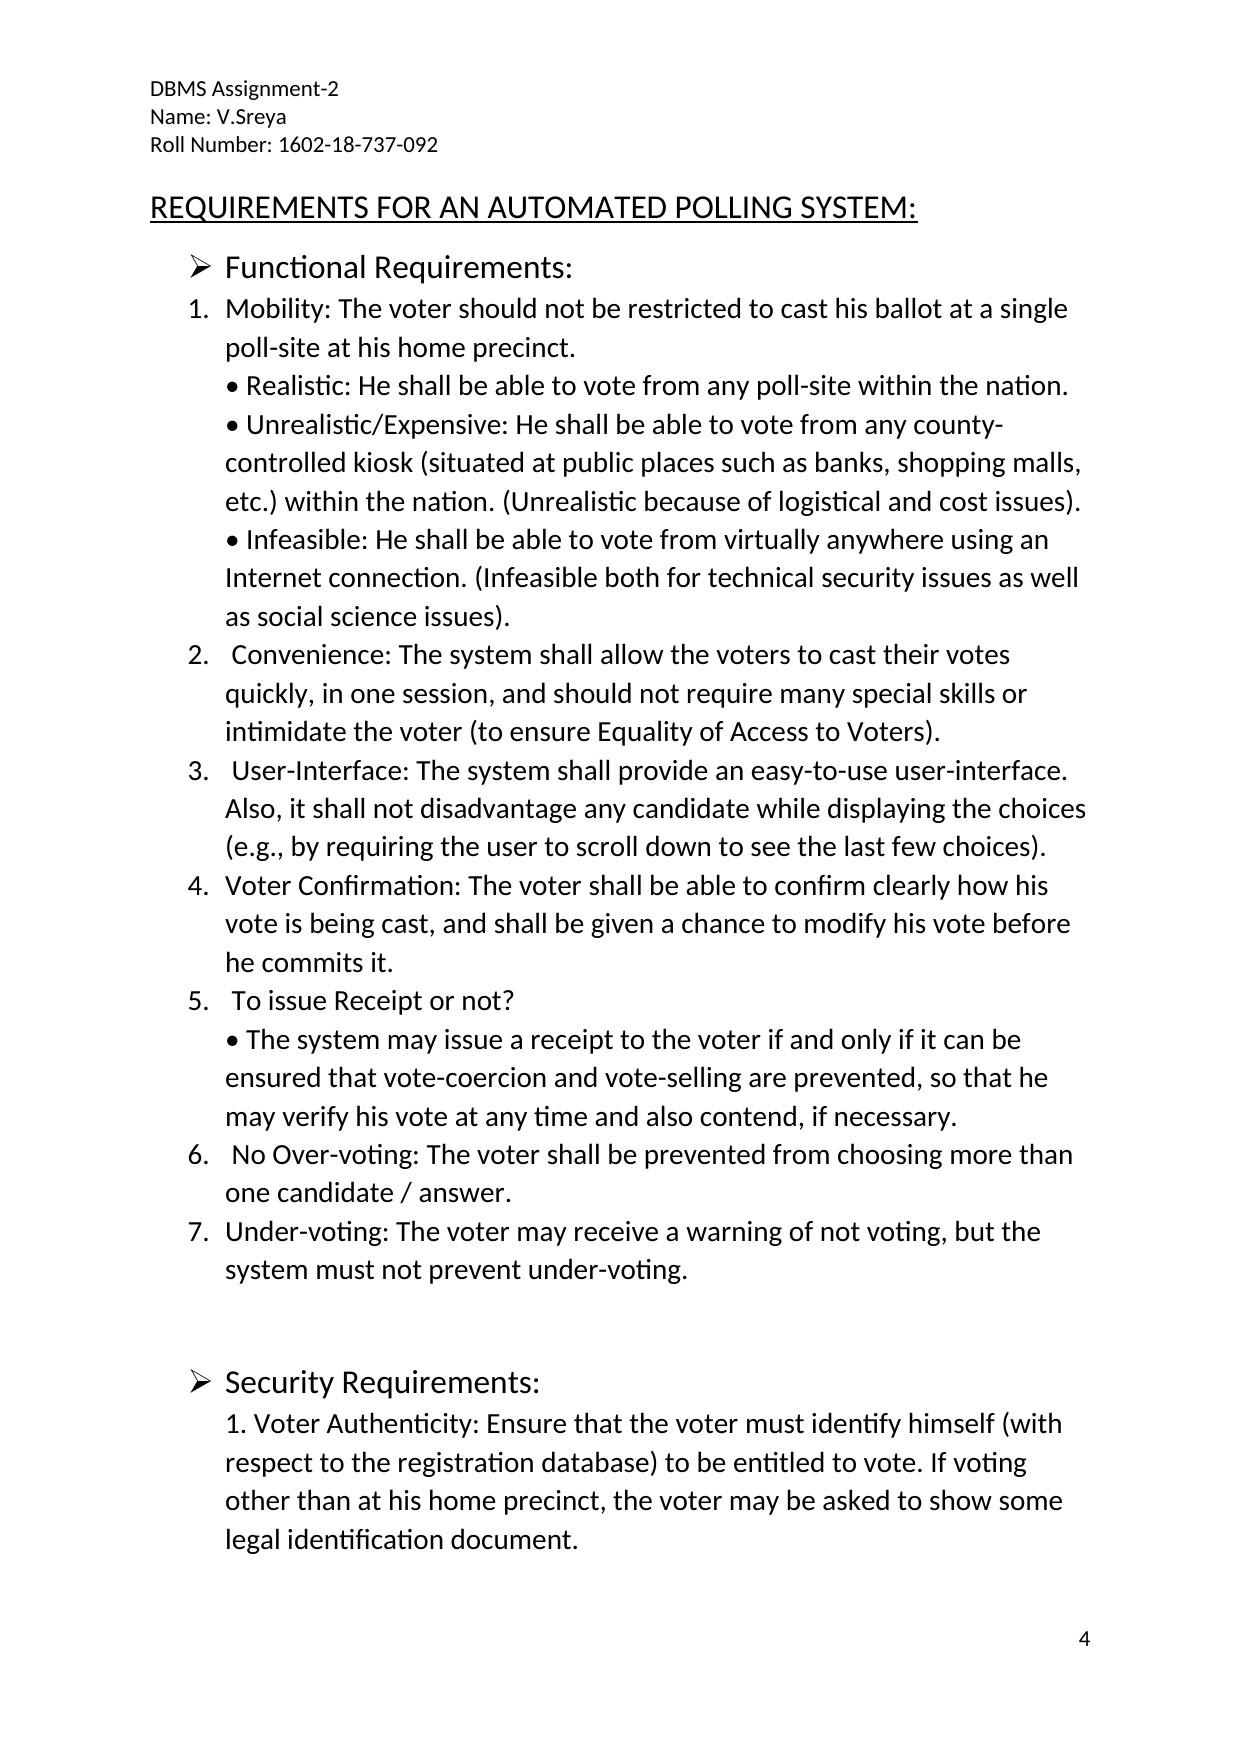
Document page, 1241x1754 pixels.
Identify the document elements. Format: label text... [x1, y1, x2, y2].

list No Over-voting: The voter shall be prevented from choosing more than one candidate / answer. [187, 1136, 1090, 1210]
list • Realistic: He shall be able to vote from any poll-site within the nation. • Unrealistic/Expensive: He shall be able to vote from any county-controlled kiosk (situated at public places such as banks, shopping malls, etc.) within the nation. (Unrealistic because of logistical and cost issues). • Infeasible: He shall be able to vote from virtually anywhere using an Internet connection. (Infeasible both for technical security issues as well as social science issues). [225, 367, 1090, 633]
list User-Interface: The system shall provide an easy-to-use user-interface. Also, it shall not disadvantage any candidate while displaying the choices (e.g., by requiring the user to scroll down to see the last few choices). [187, 752, 1090, 864]
list Voter Confirmation: The voter shall be able to confirm clearly how his vote is being cast, and shall be given a chance to modify his vote before he commits it. [187, 867, 1090, 979]
list Convenience: The system shall allow the voters to cast their votes quickly, in one session, and should not require many special skills or intimidate the voter (to ensure Equality of Access to Voters). [187, 636, 1090, 749]
list Functional Requirements: [187, 246, 1090, 287]
list Security Requirements: [187, 1362, 1090, 1402]
text REQUIREMENTS FOR AN AUTOMATED POLLING SYSTEM: [150, 186, 1090, 227]
list To issue Receipt or not? [187, 982, 1090, 1018]
list 1. Voter Authenticity: Ensure that the voter must identify himself (with respect to the registration database) to be entitled to vote. If voting other than at his home precinct, the voter may be asked to show some legal identification document. [225, 1406, 1090, 1556]
list • The system may issue a receipt to the voter if and only if it can be ensured that vote-coercion and vote-selling are prevented, so that he may verify his vote at any time and also contend, if necessary. [225, 1021, 1090, 1133]
list Mobility: The voter should not be restricted to cast his ballot at a single poll-site at his home precinct. [187, 290, 1090, 364]
list Under-voting: The voter may receive a warning of not voting, but the system must not prevent under-voting. [187, 1213, 1090, 1287]
